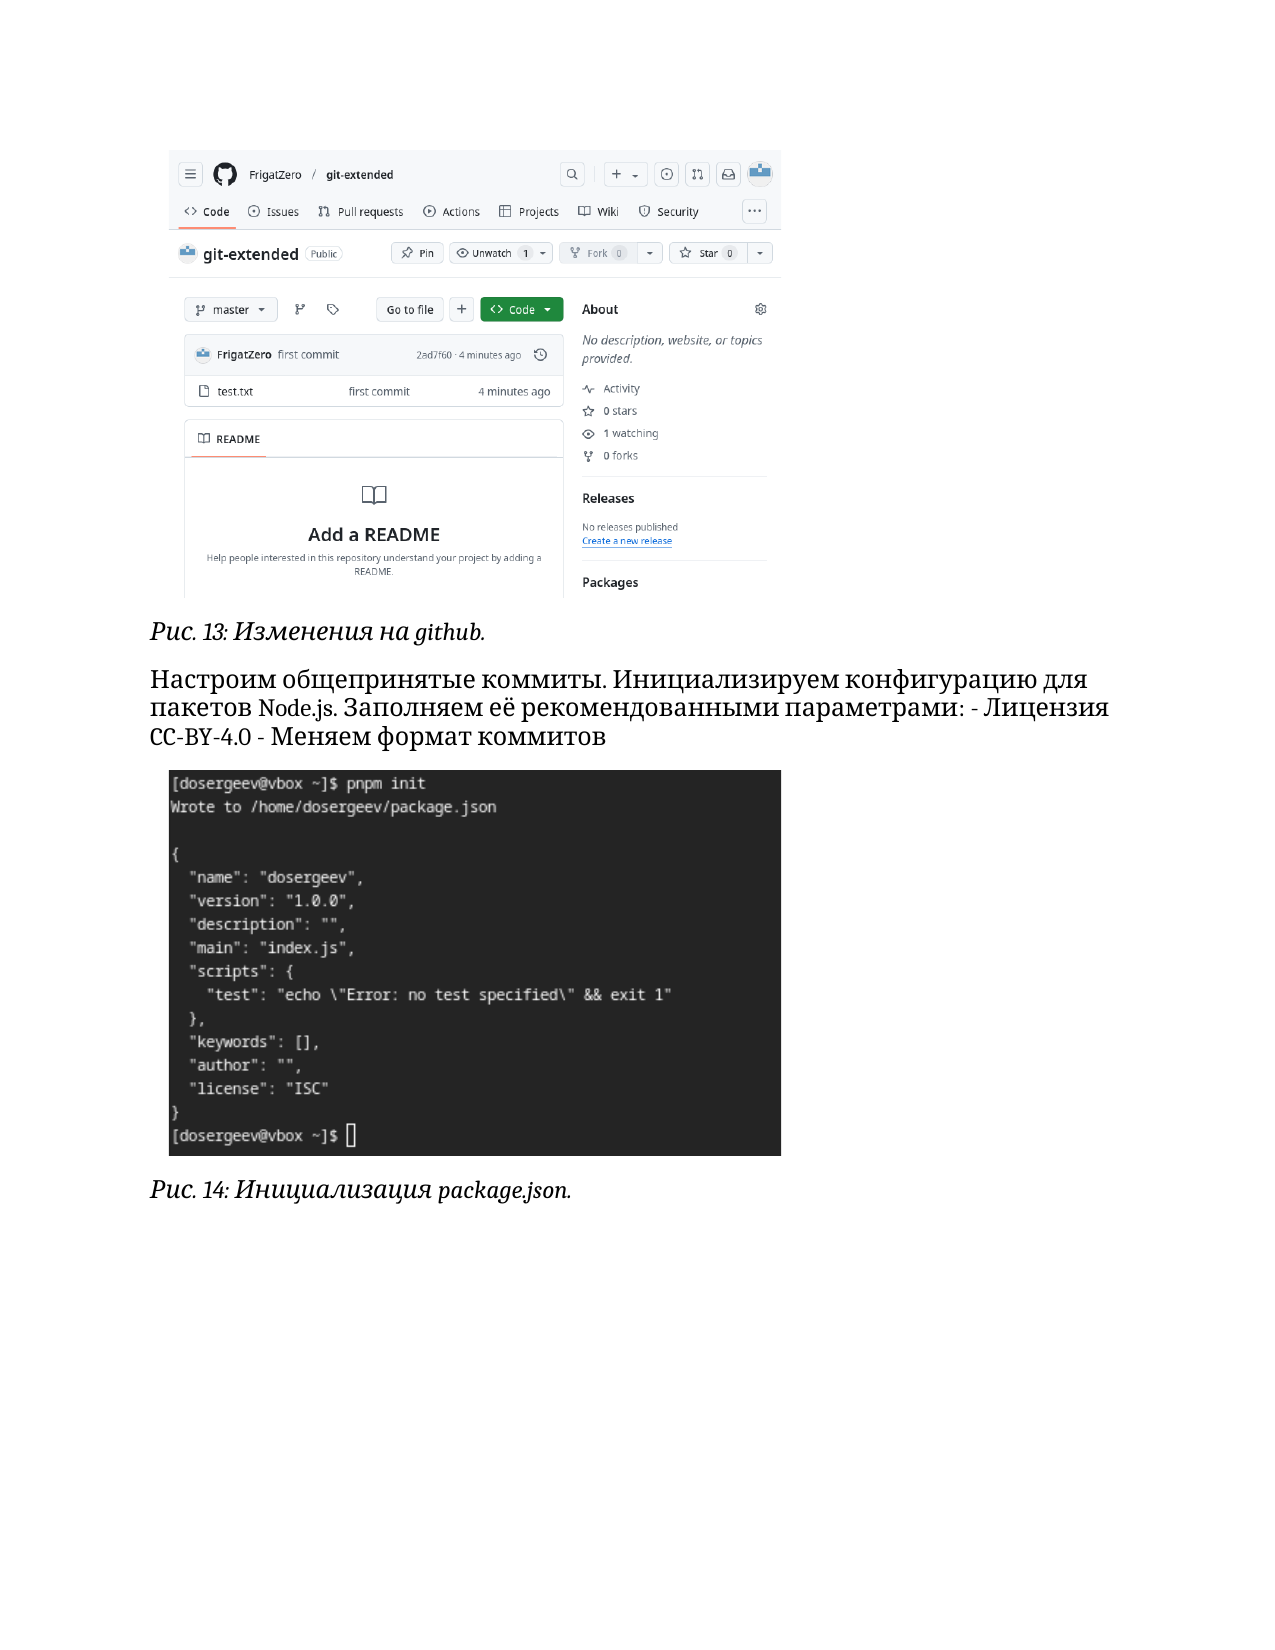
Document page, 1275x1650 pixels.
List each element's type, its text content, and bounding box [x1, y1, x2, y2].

text Рис. 13: Изменения на github. [150, 618, 1125, 647]
text Настроим общепринятые коммиты. Инициализируем конфигурацию для пакетов Node.js. Заполняем её рекомендованными параметрами: - Лицензия CC-BY-4.0 - Меняем формат коммитов [150, 666, 1125, 752]
text Рис. 14: Инициализация package.json. [150, 1176, 1125, 1205]
picture [168, 150, 782, 598]
picture [168, 770, 782, 1156]
